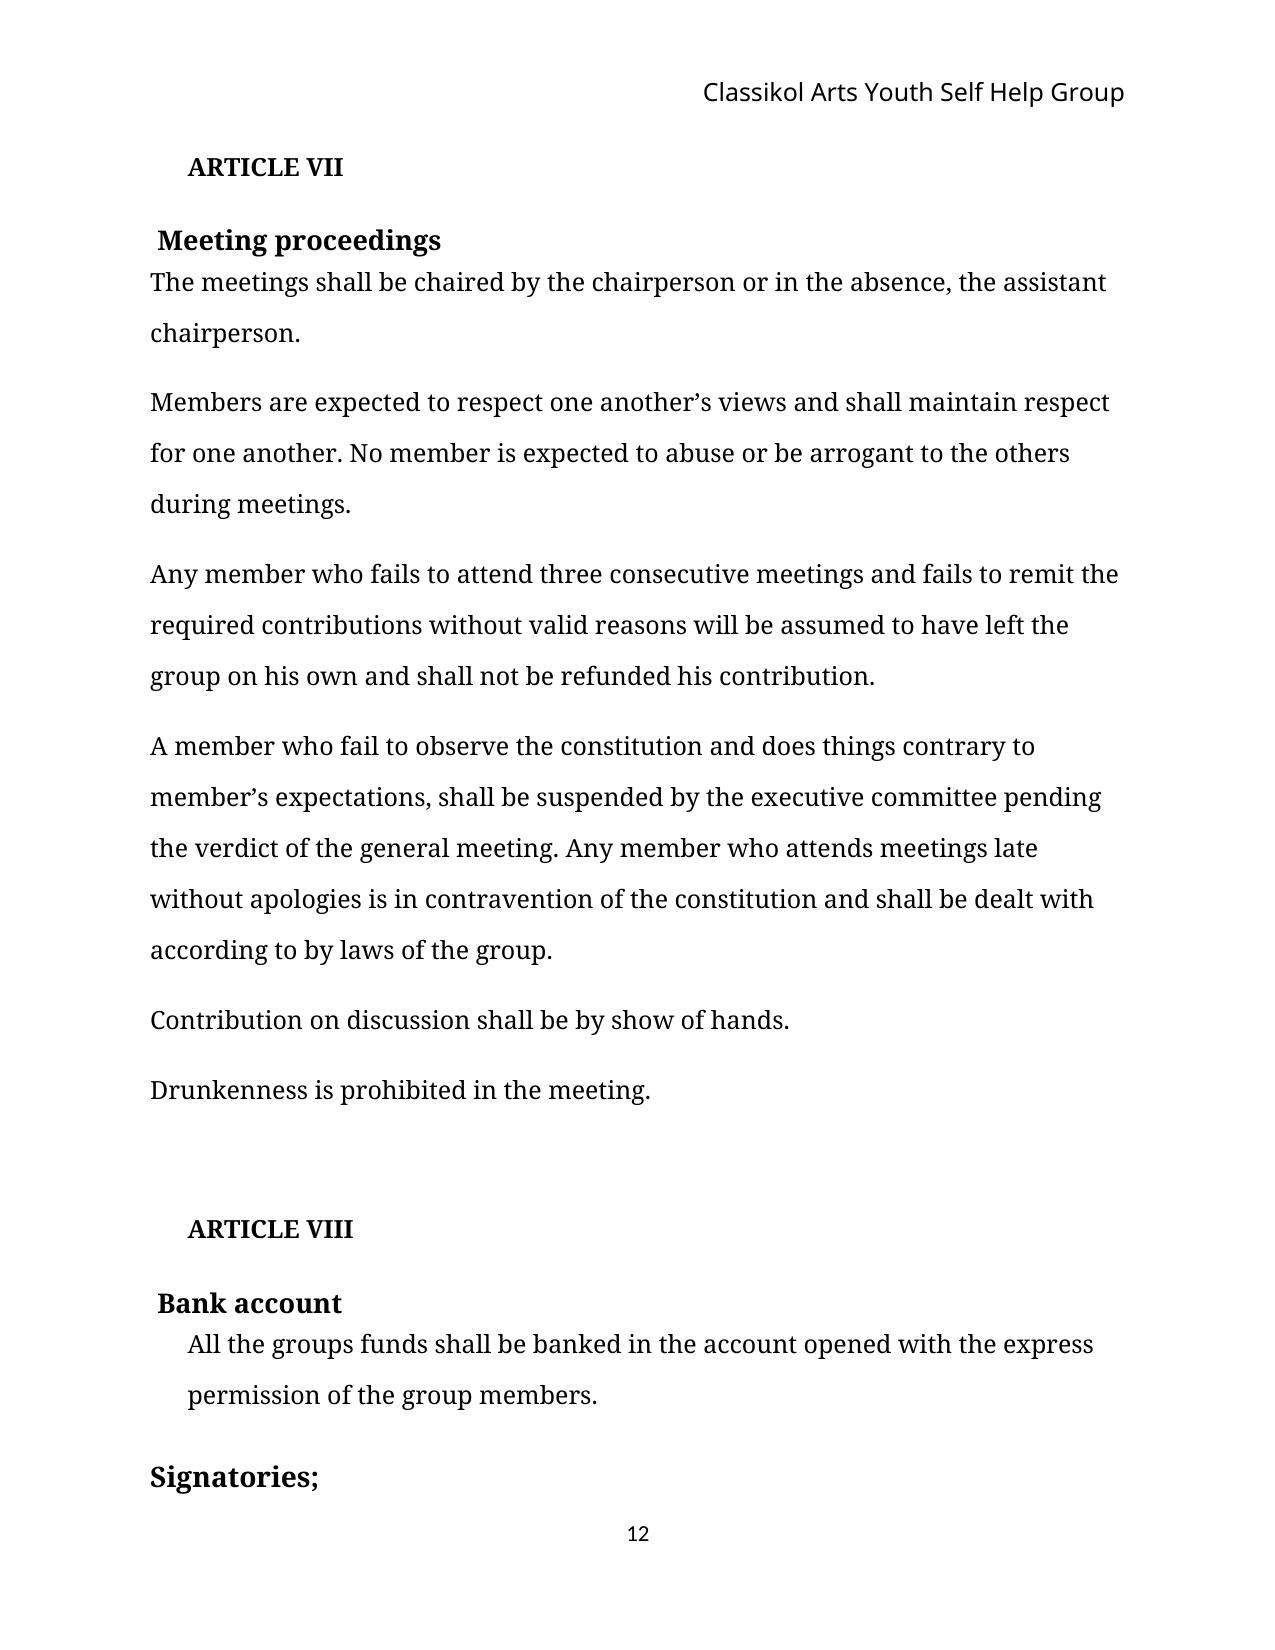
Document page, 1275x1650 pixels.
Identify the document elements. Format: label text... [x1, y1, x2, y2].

text A member who fail to observe the constitution and does things contrary to member’s expectations, shall be suspended by the executive committee pending the verdict of the general meeting. Any member who attends meetings late without apologies is in contravention of the constitution and shall be dealt with according to by laws of the group. [150, 729, 1125, 967]
text ARTICLE VIII [187, 1212, 1125, 1246]
subtitle Bank account [150, 1284, 1125, 1321]
subtitle Signatories; [150, 1458, 1125, 1496]
text Members are expected to respect one another’s views and shall maintain respect for one another. No member is expected to abuse or be arrogant to the others during meetings. [150, 385, 1125, 521]
text Drunkenness is prohibited in the meeting. [150, 1073, 1125, 1107]
text Contribution on discussion shall be by show of hands. [150, 1003, 1125, 1037]
subtitle Meeting proceedings [150, 222, 1125, 259]
text ARTICLE VII [187, 150, 1125, 184]
text The meetings shall be chaired by the chairperson or in the absence, the assistant chairperson. [150, 264, 1125, 349]
text Any member who fails to attend three consecutive meetings and fails to remit the required contributions without valid reasons will be assumed to have left the group on his own and shall not be refunded his contribution. [150, 557, 1125, 693]
text All the groups funds shall be banked in the account opened with the express permission of the group members. [187, 1326, 1125, 1412]
